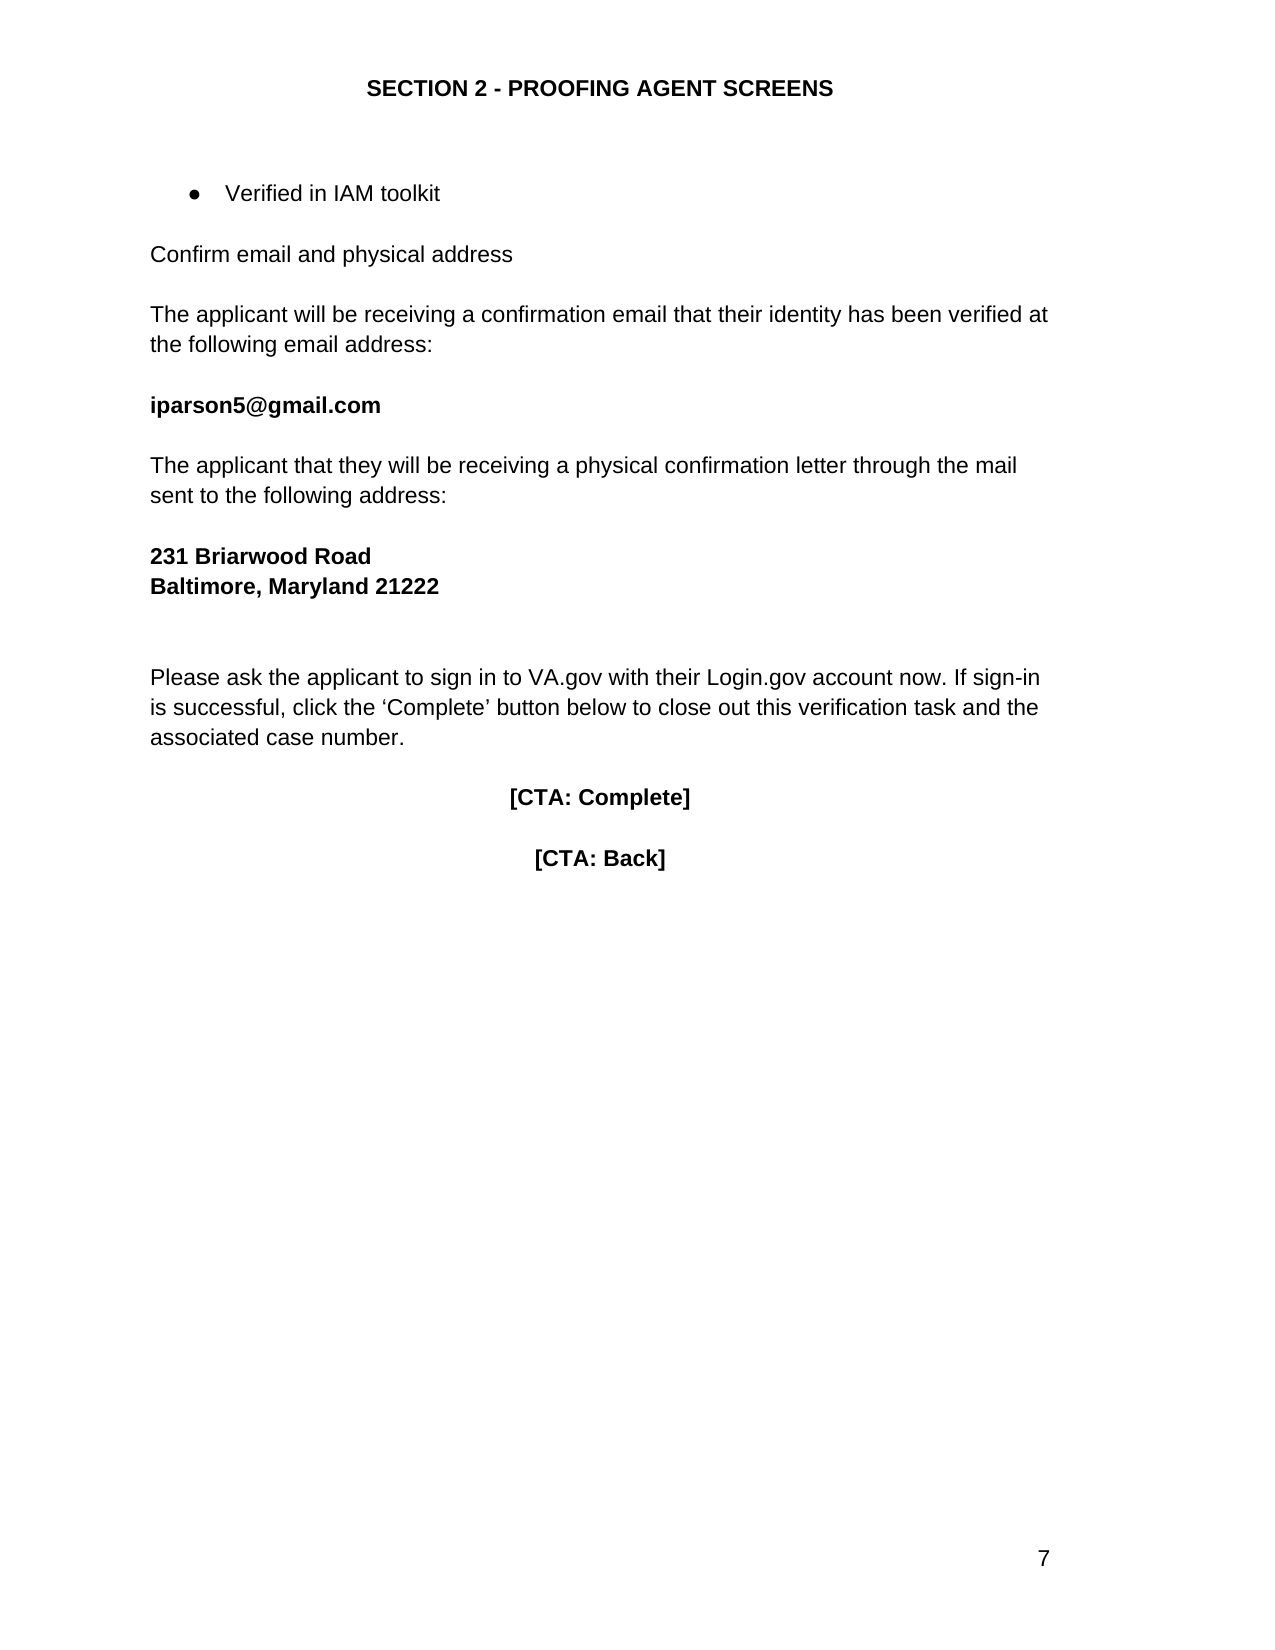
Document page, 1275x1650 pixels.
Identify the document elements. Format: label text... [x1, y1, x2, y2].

text The applicant that they will be receiving a physical confirmation letter through the mail sent to the following address: [150, 452, 1050, 509]
list Verified in IAM toolkit [187, 180, 1050, 207]
text Confirm email and physical address [150, 241, 1050, 267]
text 231 Briarwood Road [150, 543, 1050, 569]
text [CTA: Back] [150, 845, 1050, 871]
text Baltimore, Maryland 21222 [150, 573, 1050, 599]
text [CTA: Complete] [150, 784, 1050, 811]
text Please ask the applicant to sign in to VA.gov with their Login.gov account now. If sign-in is successful, click the ‘Complete’ button below to close out this verification task and the associated case number. [150, 663, 1050, 750]
text iparson5@gmail.com [150, 392, 1050, 418]
text The applicant will be receiving a confirmation email that their identity has been verified at the following email address: [150, 301, 1050, 358]
